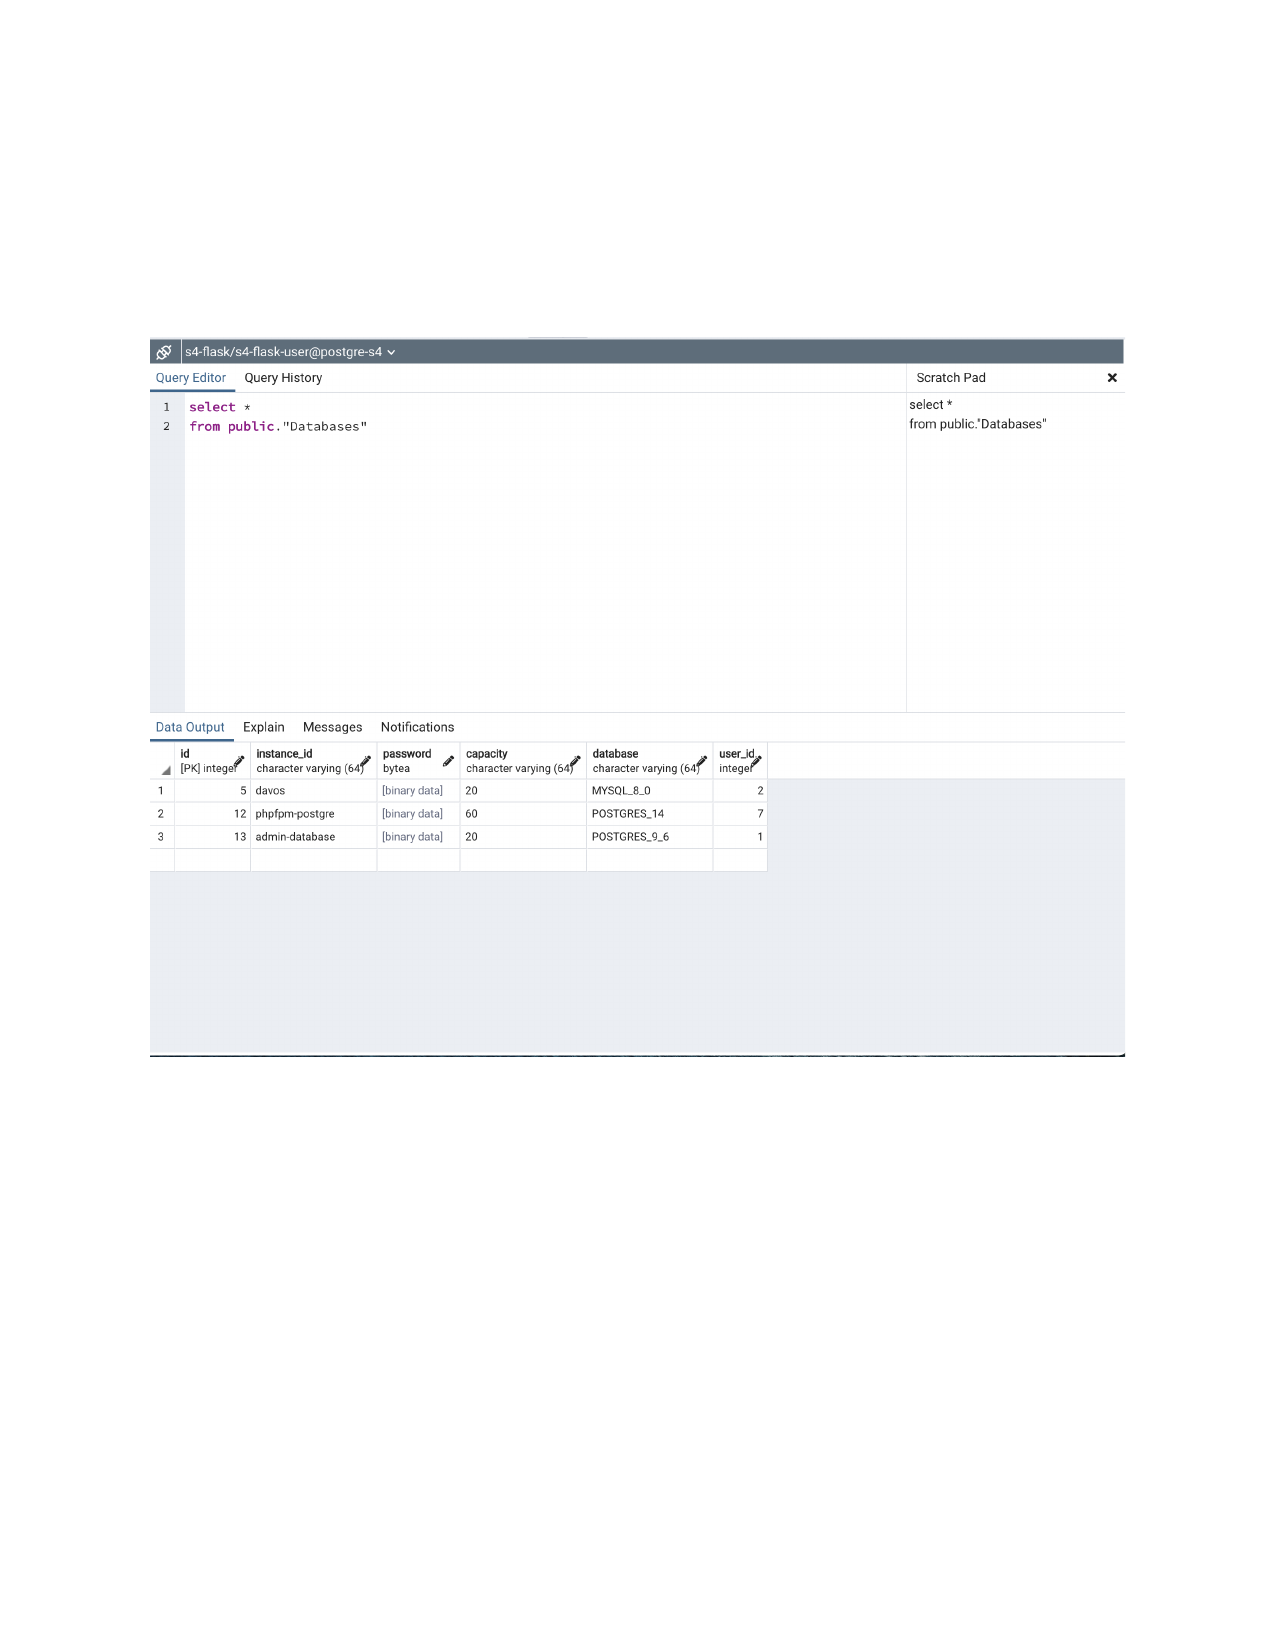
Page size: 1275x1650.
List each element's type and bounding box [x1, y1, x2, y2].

picture [150, 337, 1125, 1057]
